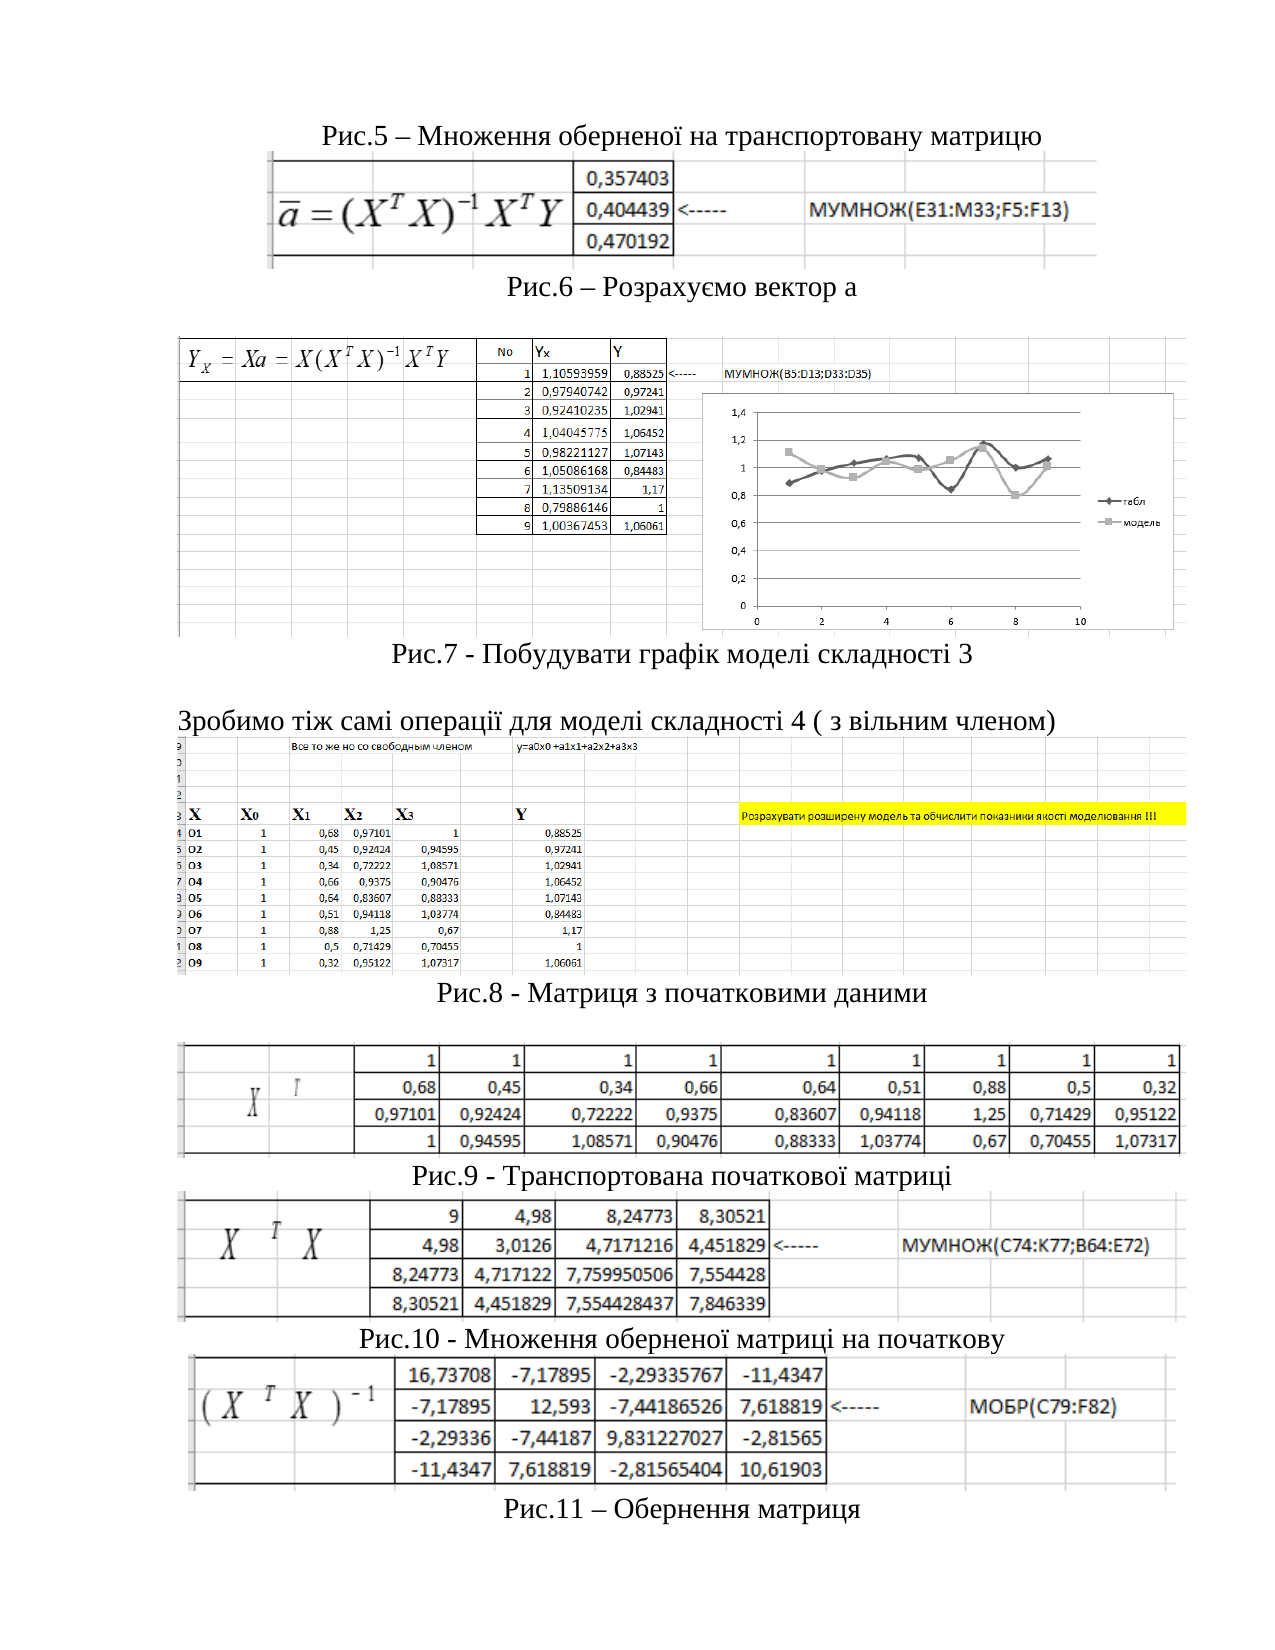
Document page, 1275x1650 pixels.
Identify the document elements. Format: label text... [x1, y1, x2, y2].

picture [188, 1354, 1176, 1491]
text Рис.11 – Обернення матриця [177, 1491, 1186, 1524]
picture [177, 336, 1187, 637]
picture [177, 1191, 1187, 1322]
text Рис.9 - Транспортована початкової матриці [177, 1158, 1186, 1191]
text Рис.5 – Множення оберненої на транспортовану матрицю [177, 118, 1186, 152]
text Рис.7 - Побудувати графік моделі складності 3 [177, 637, 1186, 670]
picture [267, 151, 1097, 269]
text Зробимо тіж самі операції для моделі складності 4 ( з вільним членом) [177, 703, 1186, 736]
text Рис.10 - Множення оберненої матриці на початкову [177, 1322, 1186, 1355]
text Рис.8 - Матриця з початковими даними [177, 975, 1186, 1008]
picture [177, 736, 1187, 975]
text Рис.6 – Розрахуємо вектор а [177, 269, 1186, 302]
picture [177, 1042, 1187, 1158]
